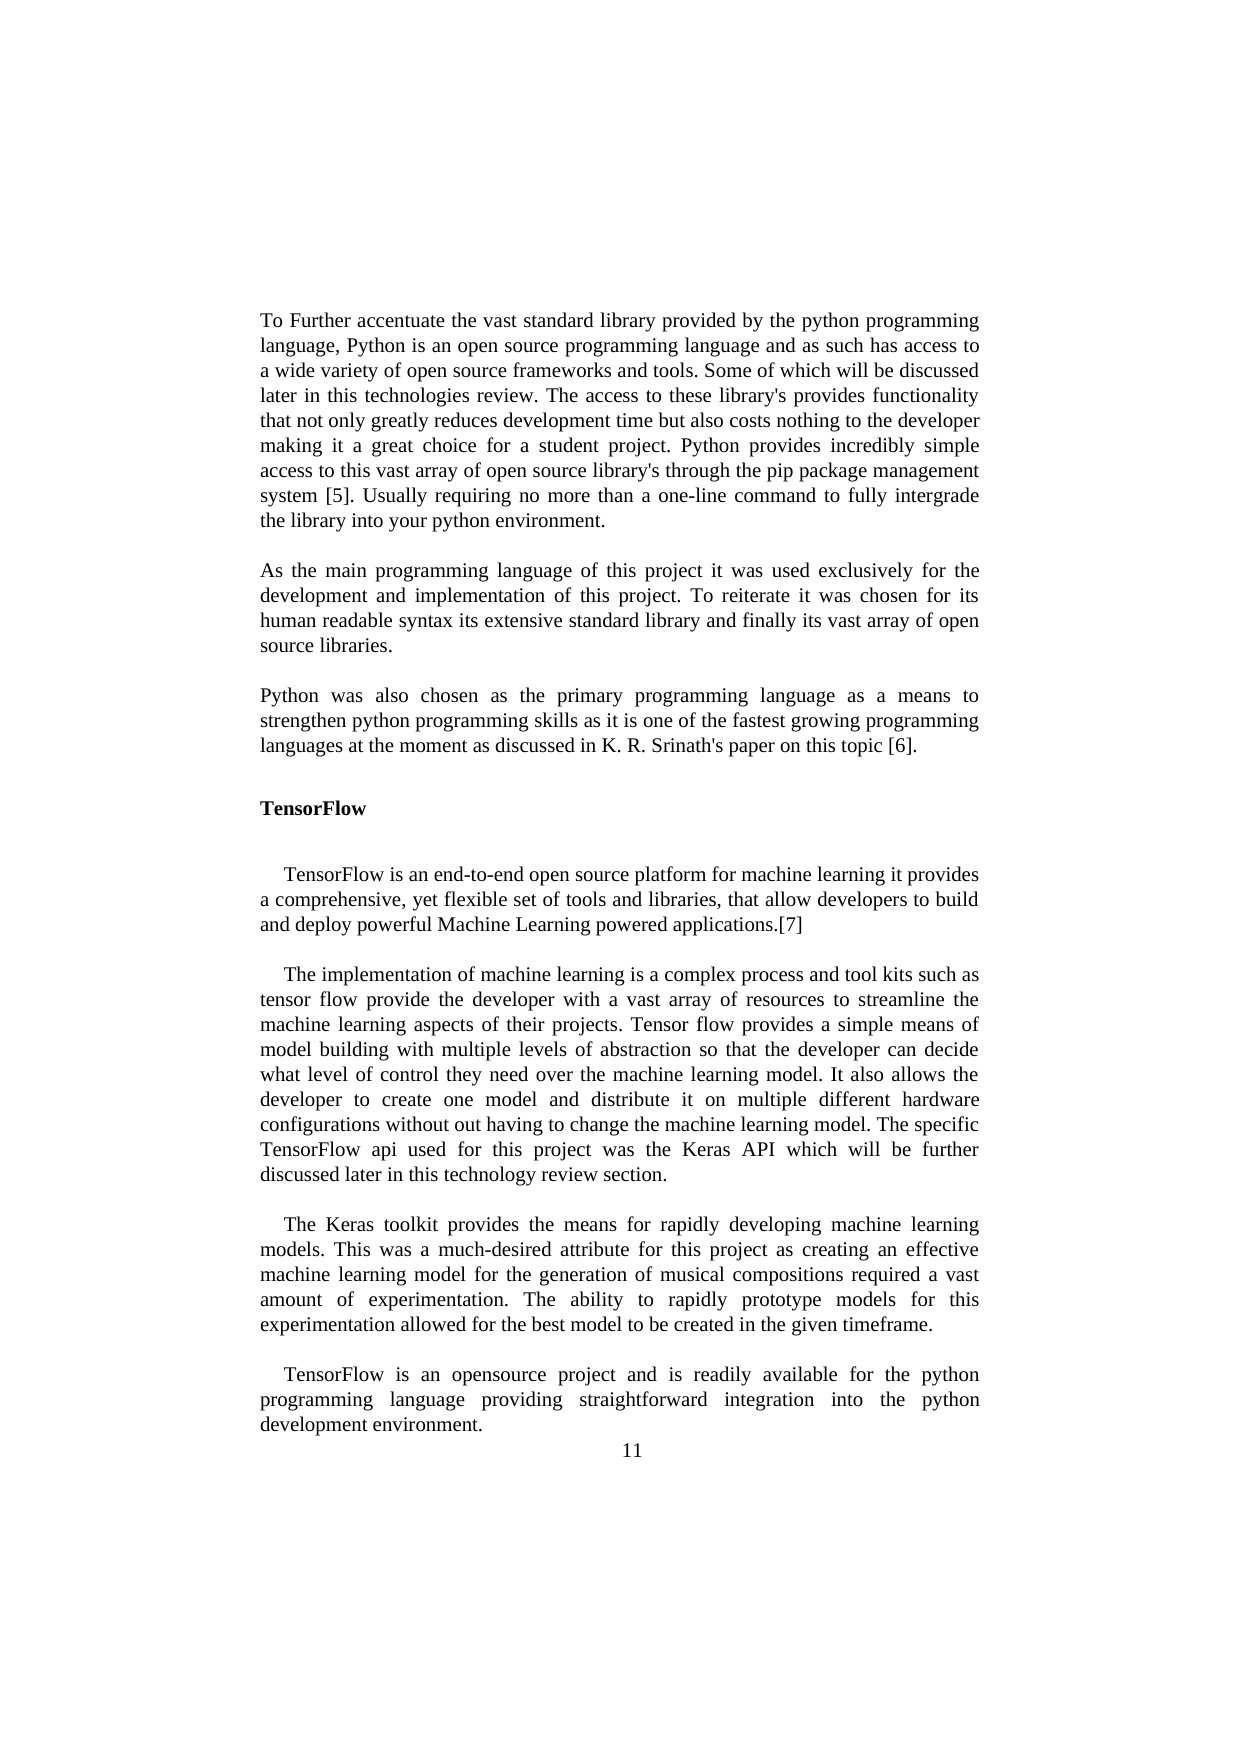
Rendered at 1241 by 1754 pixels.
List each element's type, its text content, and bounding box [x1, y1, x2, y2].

text As the main programming language of this project it was used exclusively for the development and implementation of this project. To reiterate it was chosen for its human readable syntax its extensive standard library and finally its vast array of open source libraries. [260, 557, 980, 657]
subtitle TensorFlow [260, 794, 980, 819]
text The Keras toolkit provides the means for rapidly developing machine learning models. This was a much-desired attribute for this project as creating an effective machine learning model for the generation of musical compositions required a vast amount of experimentation. The ability to rapidly prototype models for this experimentation allowed for the best model to be created in the given timeframe. [260, 1211, 980, 1336]
text Python was also chosen as the primary programming language as a means to strengthen python programming skills as it is one of the fastest growing programming languages at the moment as discussed in K. R. Srinath's paper on this topic [6]. [260, 682, 980, 757]
text TensorFlow is an end-to-end open source platform for machine learning it provides a comprehensive, yet flexible set of tools and libraries, that allow developers to build and deploy powerful Machine Learning powered applications.[7] [260, 861, 980, 936]
text TensorFlow is an opensource project and is readily available for the python programming language providing straightforward integration into the python development environment. [260, 1361, 980, 1436]
text The implementation of machine learning is a complex process and tool kits such as tensor flow provide the developer with a vast array of resources to streamline the machine learning aspects of their projects. Tensor flow provides a simple means of model building with multiple levels of abstraction so that the developer can decide what level of control they need over the machine learning model. It also allows the developer to create one model and distribute it on multiple different hardware configurations without out having to change the machine learning model. The specific TensorFlow api used for this project was the Keras API which will be further discussed later in this technology review section. [260, 961, 980, 1186]
text To Further accentuate the vast standard library provided by the python programming language, Python is an open source programming language and as such has access to a wide variety of open source frameworks and tools. Some of which will be discussed later in this technologies review. The access to these library's provides functionality that not only greatly reduces development time but also costs nothing to the developer making it a great choice for a student project. Python provides incredibly simple access to this vast array of open source library's through the pip package management system [5]. Usually requiring no more than a one-line command to fully intergrade the library into your python environment. [260, 307, 980, 532]
